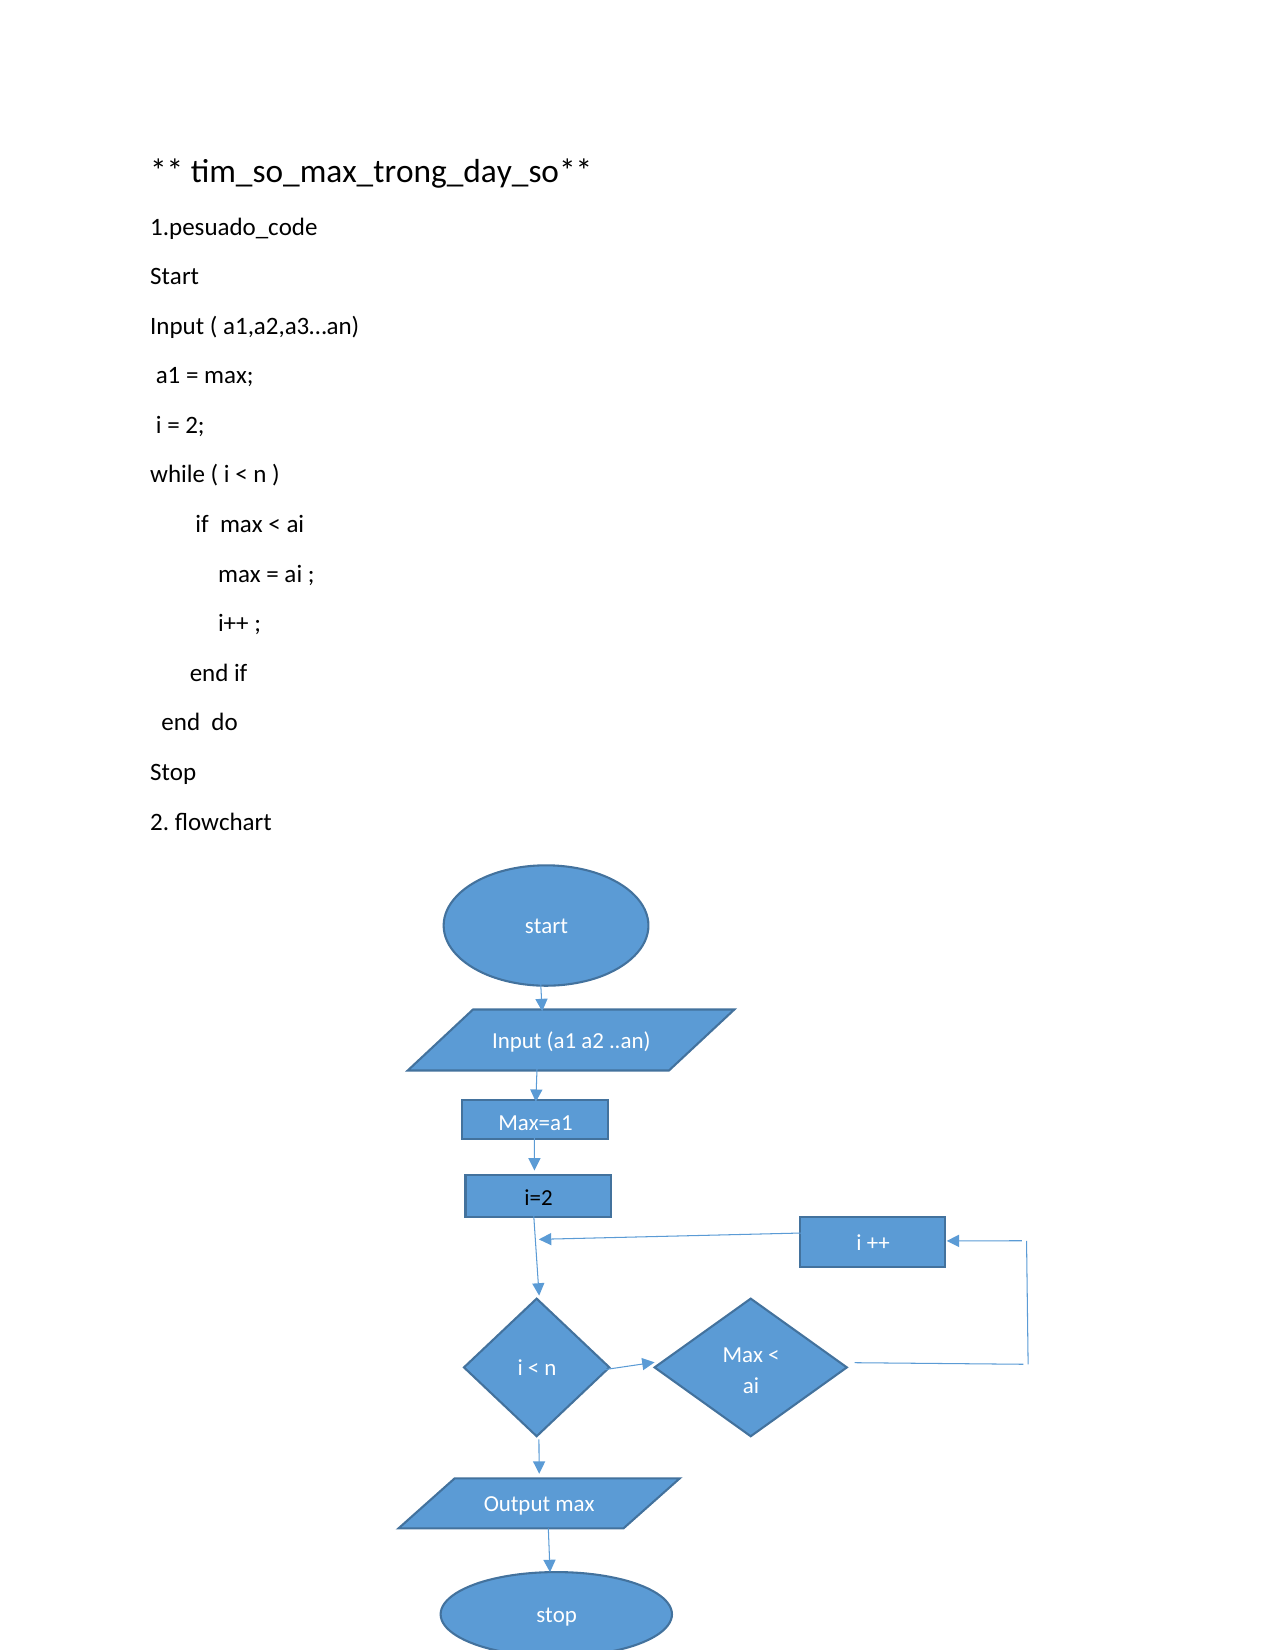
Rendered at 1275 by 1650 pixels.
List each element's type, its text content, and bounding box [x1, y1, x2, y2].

text while ( i < n ) [150, 458, 1125, 489]
text Start [150, 260, 1125, 291]
text a1 = max; [150, 359, 1125, 390]
text Input ( a1,a2,a3…an) [150, 310, 1125, 340]
text 2. flowchart [150, 806, 1125, 836]
text ** tim_so_max_trong_day_so** [150, 150, 1125, 191]
text end if [150, 657, 1125, 687]
text max = ai ; [150, 558, 1125, 588]
text i = 2; [150, 409, 1125, 439]
text end do [150, 706, 1125, 737]
text Stop [150, 756, 1125, 787]
text i++ ; [150, 607, 1125, 638]
text 1.pesuado_code [150, 211, 1125, 241]
text if max < ai [150, 508, 1125, 539]
